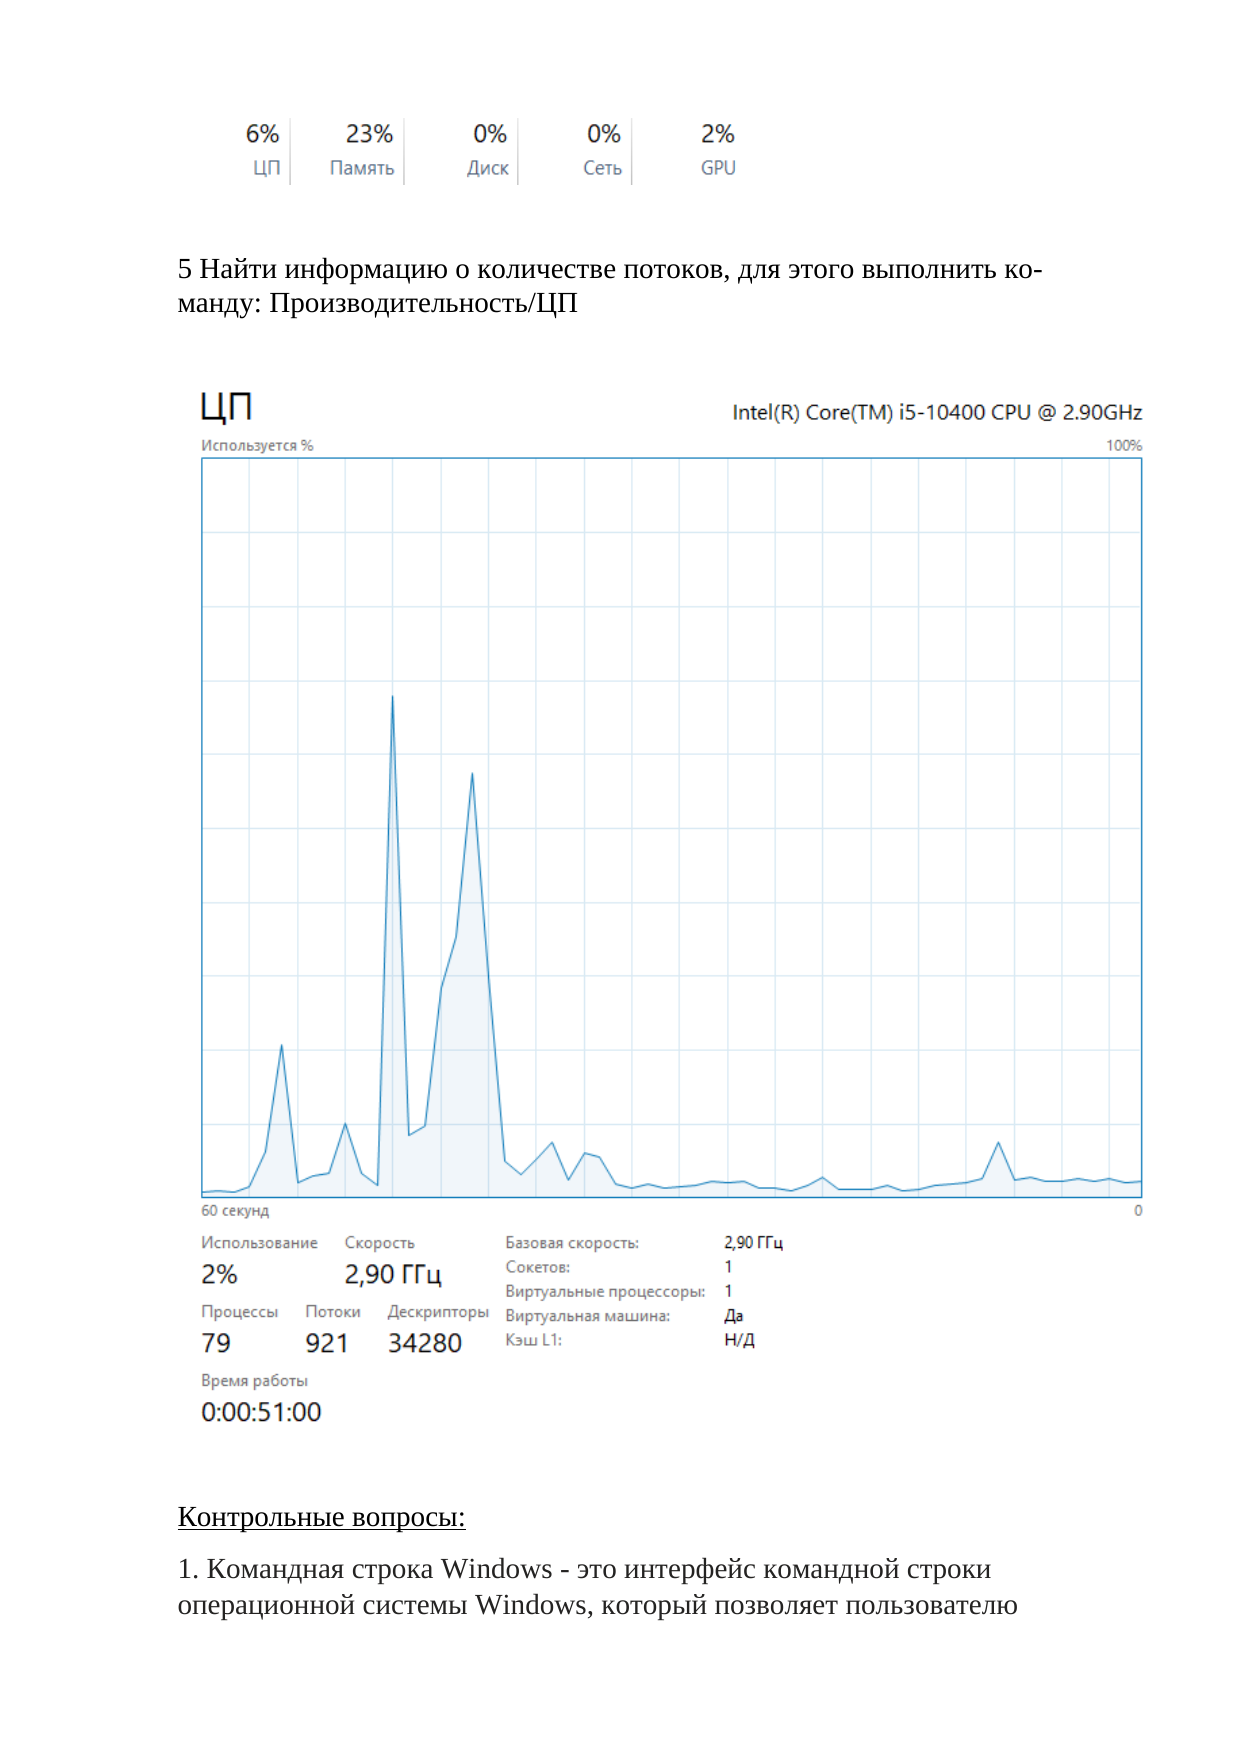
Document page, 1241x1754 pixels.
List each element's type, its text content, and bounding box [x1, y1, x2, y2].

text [177, 1552, 1152, 1621]
text манду: Производительность/ЦП [177, 285, 1152, 318]
text 5 Найти информацию о количестве потоков, для этого выполнить ко- [177, 251, 1152, 285]
picture [177, 118, 745, 185]
text Контрольные вопросы: [177, 1499, 1152, 1533]
picture [177, 390, 1152, 1443]
